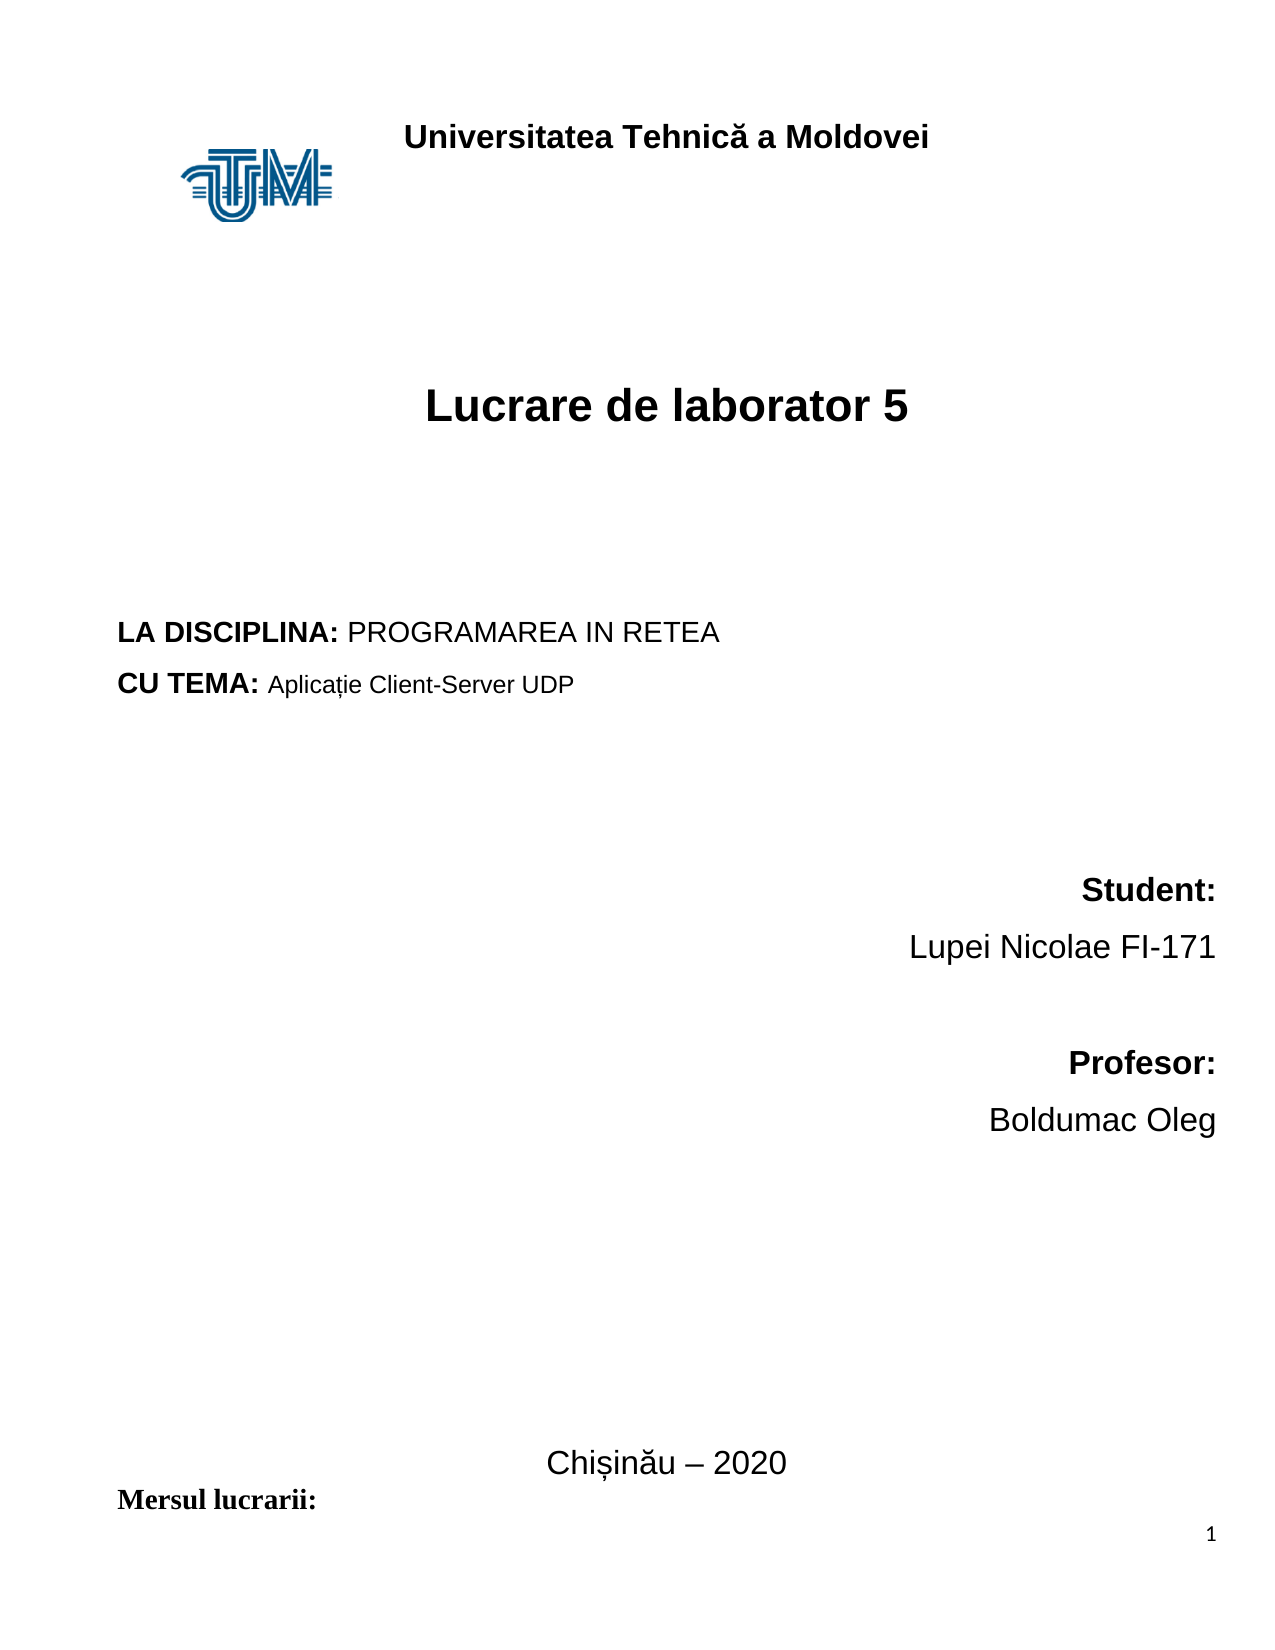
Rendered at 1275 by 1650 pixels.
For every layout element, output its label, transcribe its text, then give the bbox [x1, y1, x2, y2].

text LA DISCIPLINA: PROGRAMAREA IN RETEA [117, 616, 1216, 649]
text Lucrare de laborator 5 [117, 378, 1216, 431]
text Boldumac Oleg [117, 1100, 1216, 1139]
text Student: [117, 870, 1216, 908]
text Mersul lucrarii: [117, 1482, 1216, 1515]
text Universitatea Tehnică a Moldovei [117, 117, 1216, 155]
text Lupei Nicolae FI-171 [117, 927, 1216, 966]
text Chișinău – 2020 [117, 1443, 1216, 1482]
text CU TEMA: Aplicație Client-Server UDP [117, 666, 1216, 699]
text Profesor: [117, 1043, 1216, 1081]
picture [180, 149, 339, 222]
